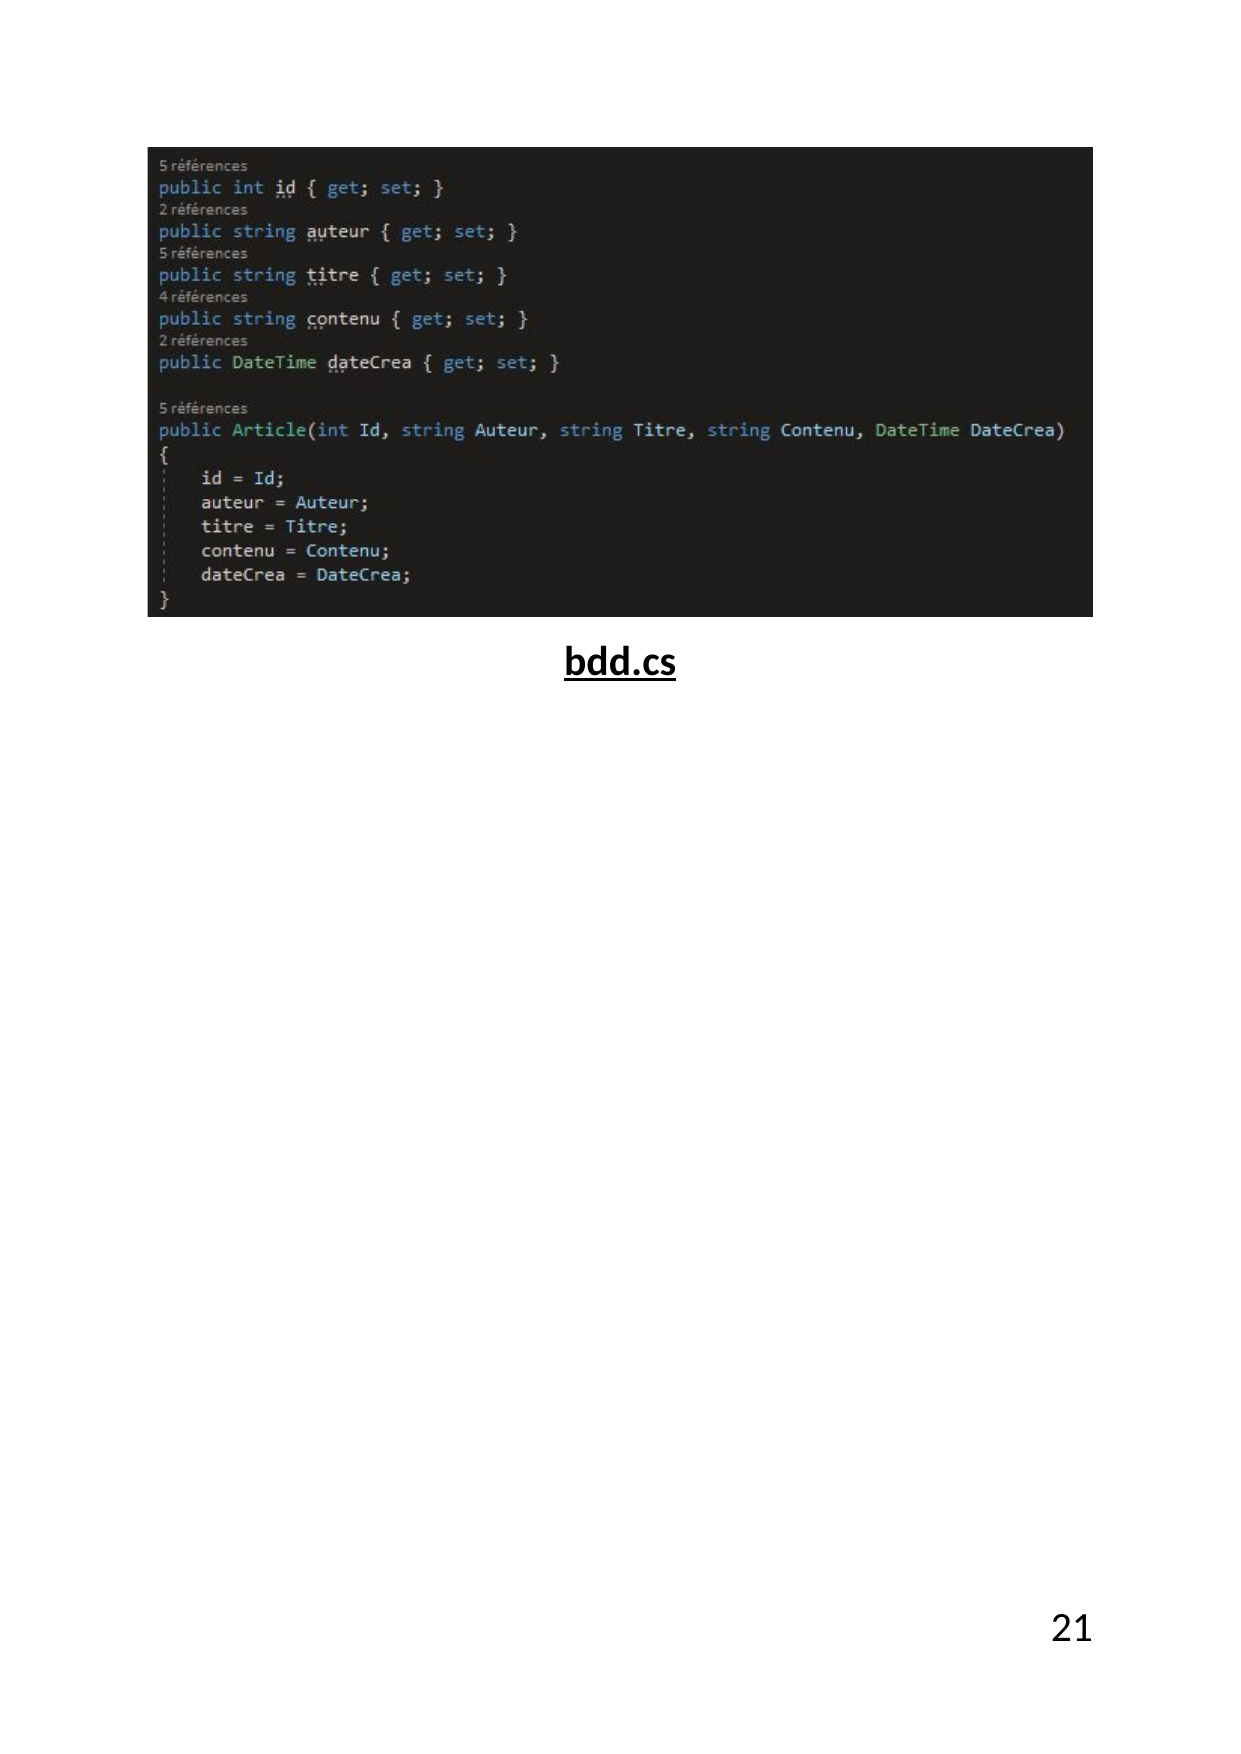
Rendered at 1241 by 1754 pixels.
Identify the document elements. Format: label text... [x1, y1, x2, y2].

text bdd.cs [148, 635, 1093, 686]
picture [147, 147, 1093, 617]
